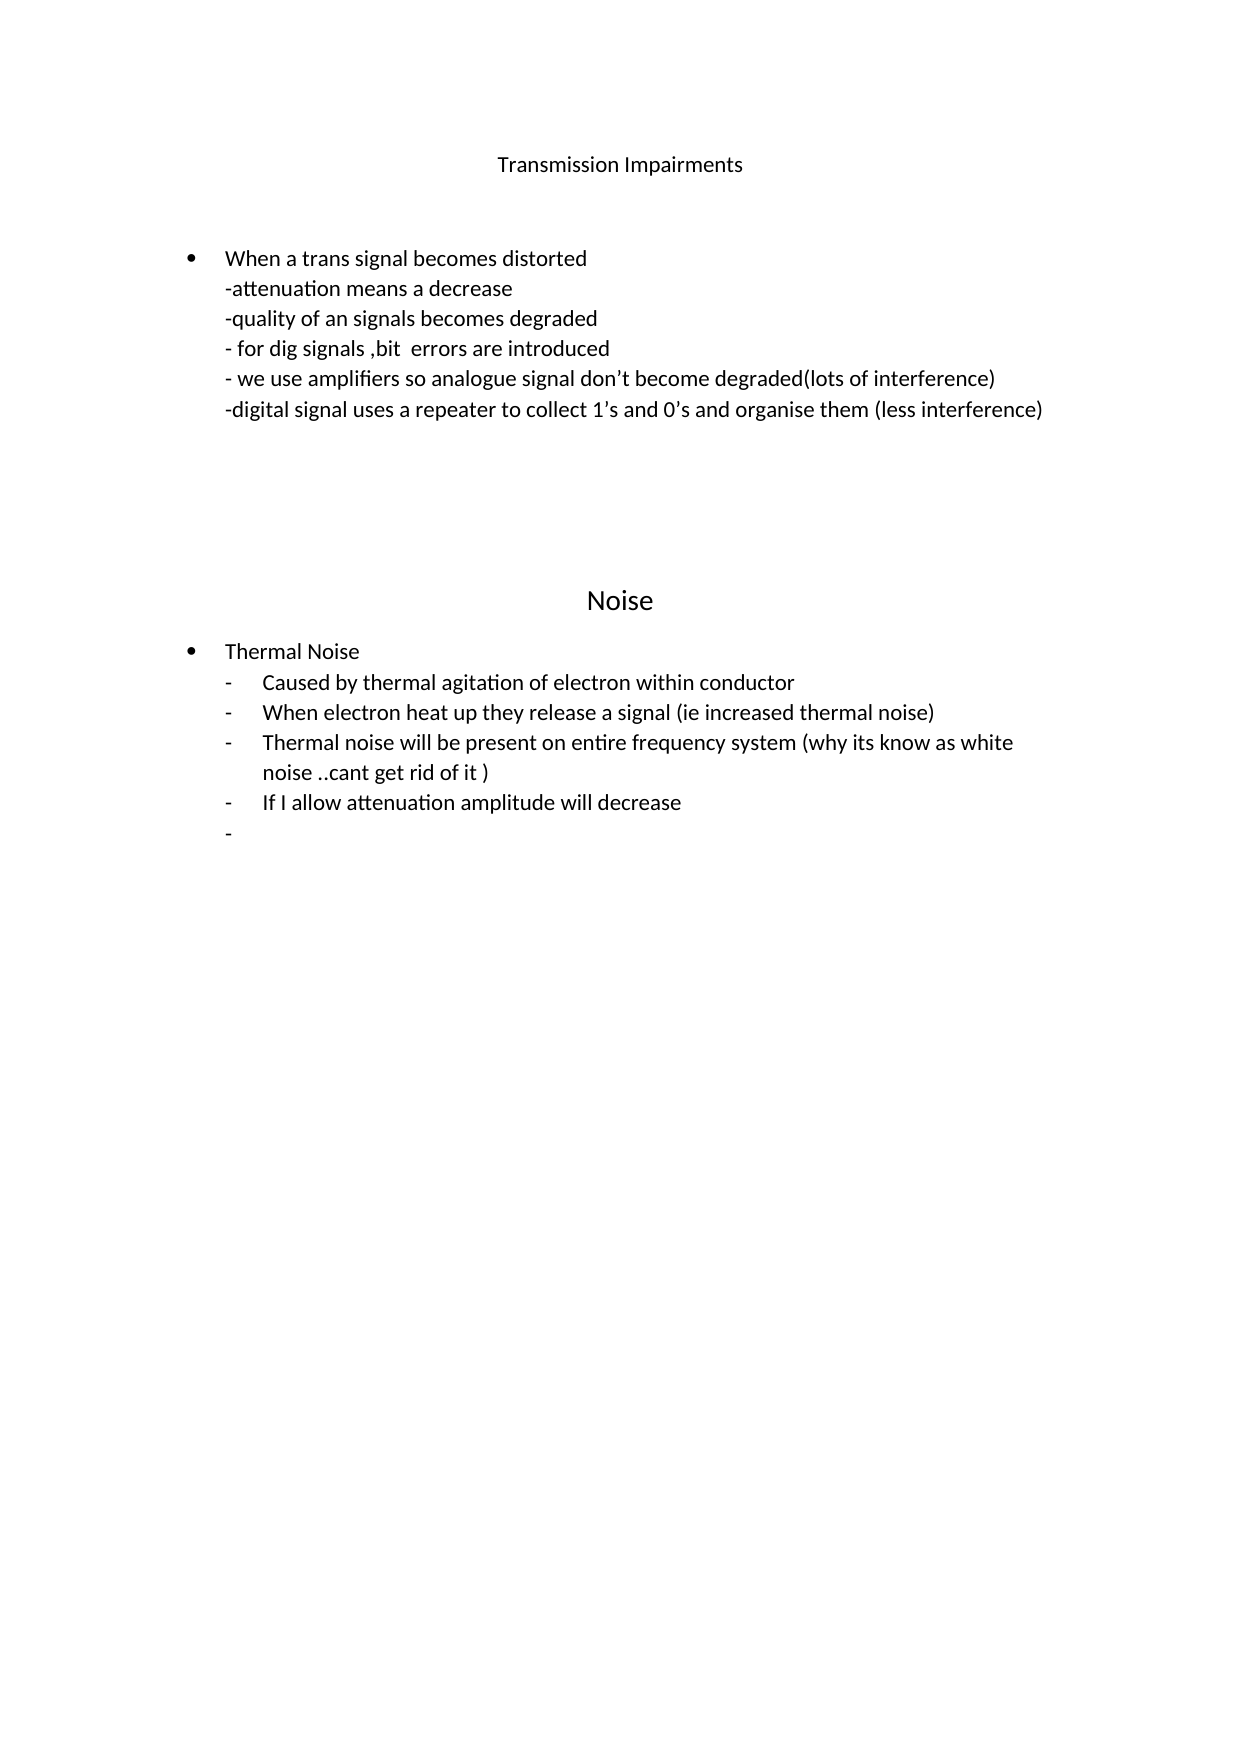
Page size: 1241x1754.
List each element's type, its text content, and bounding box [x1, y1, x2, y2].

list Caused by thermal agitation of electron within conductor [225, 668, 1090, 696]
list When a trans signal becomes distorted [187, 244, 1090, 272]
list If I allow attenuation amplitude will decrease [225, 788, 1090, 816]
list Thermal Noise [187, 637, 1090, 665]
list -attenuation means a decrease [225, 274, 1090, 302]
list Thermal noise will be present on entire frequency system (why its know as white noise ..cant get rid of it ) [225, 728, 1090, 786]
list -digital signal uses a repeater to collect 1’s and 0’s and organise them (less interference) [225, 395, 1090, 423]
text Transmission Impairments [150, 150, 1090, 178]
list When electron heat up they release a signal (ie increased thermal noise) [225, 698, 1090, 726]
list -quality of an signals becomes degraded [225, 304, 1090, 332]
text Noise [150, 582, 1090, 618]
list - for dig signals ,bit errors are introduced [225, 334, 1090, 362]
list - we use amplifiers so analogue signal don’t become degraded(lots of interference) [225, 364, 1090, 393]
